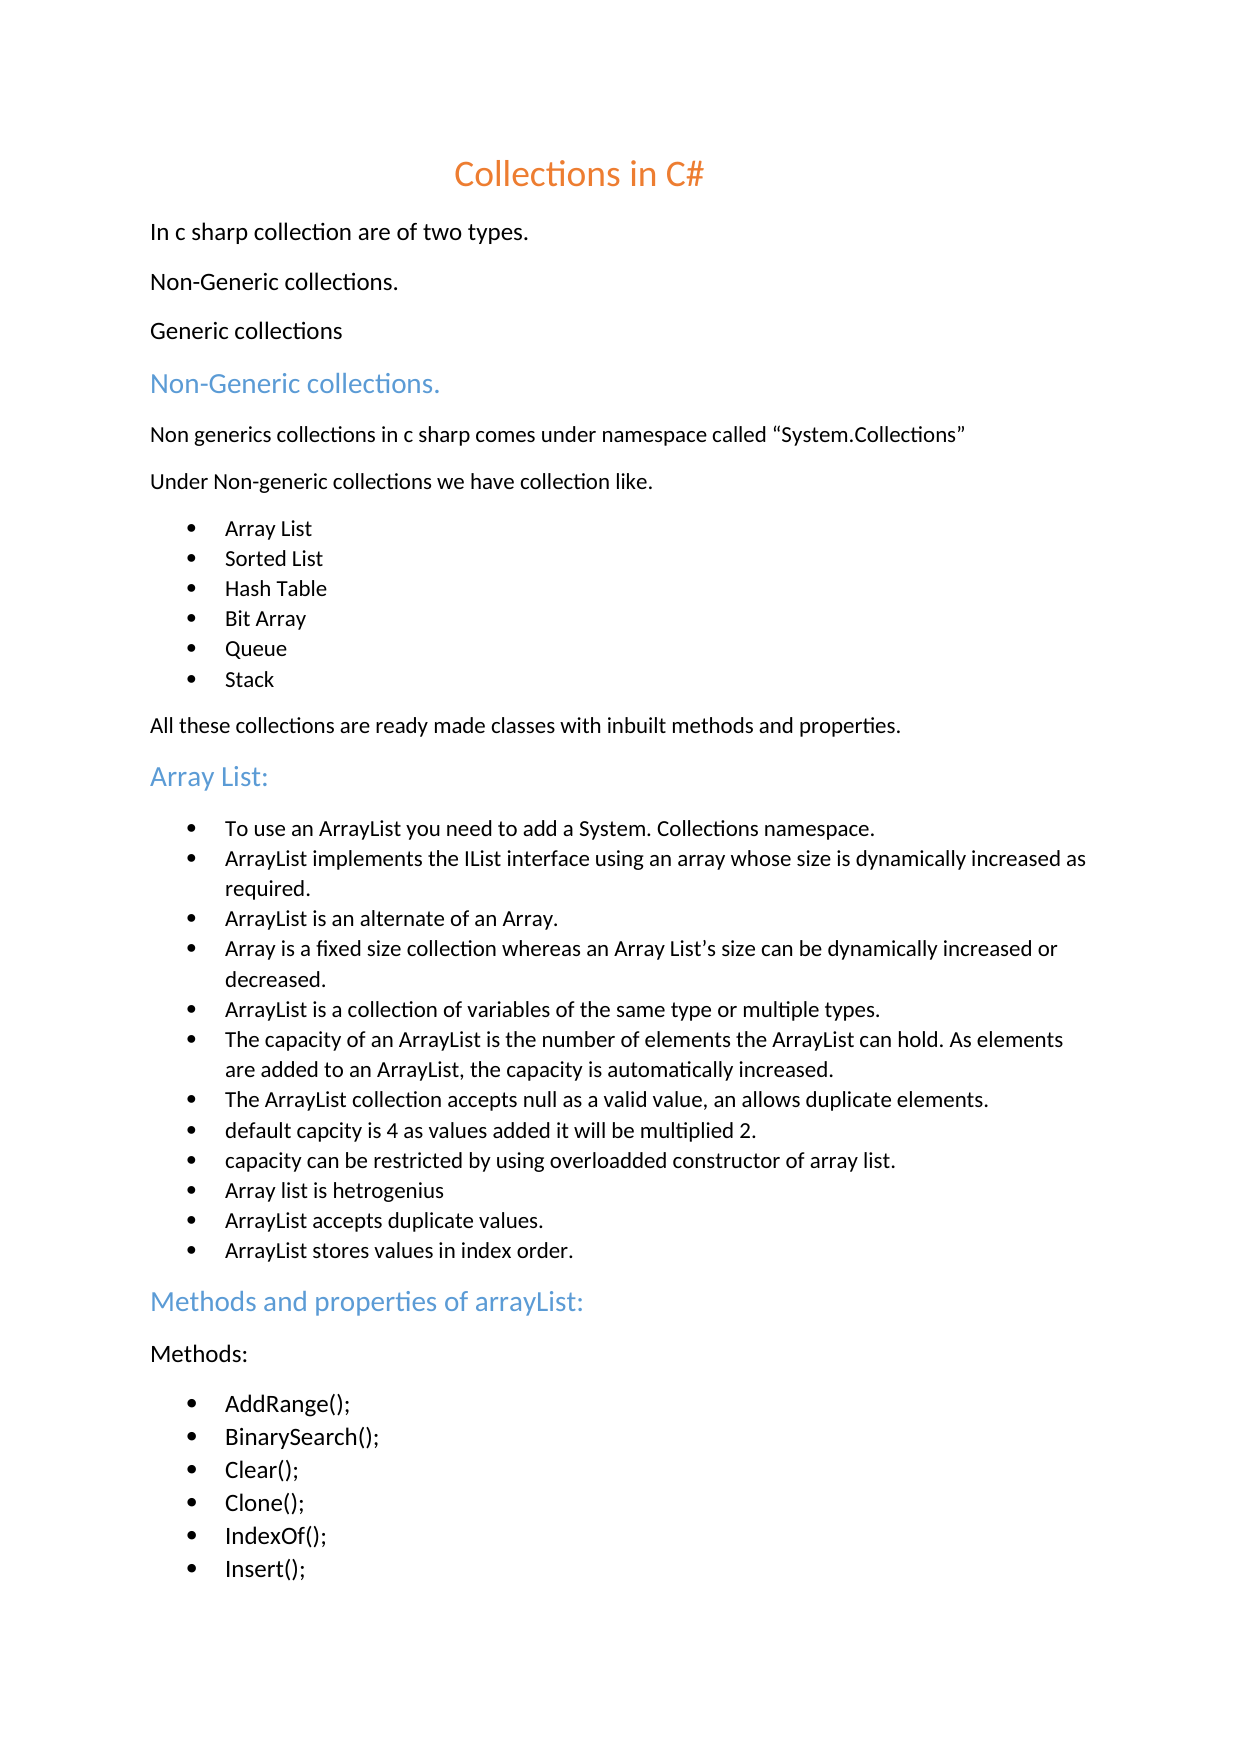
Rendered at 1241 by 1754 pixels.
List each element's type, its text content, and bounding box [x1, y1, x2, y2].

text All these collections are ready made classes with inbuilt methods and properties. [150, 712, 1090, 740]
list BinarySearch(); [187, 1421, 1090, 1452]
list ArrayList implements the IList interface using an array whose size is dynamically increased as required. [187, 844, 1090, 902]
text Generic collections [150, 315, 1090, 346]
list ArrayList is an alternate of an Array. [187, 904, 1090, 932]
list AddRange(); [187, 1388, 1090, 1419]
list Sorted List [187, 544, 1090, 572]
text Array List: [150, 758, 1090, 794]
list capacity can be restricted by using overloadded constructor of array list. [187, 1146, 1090, 1174]
text Non-Generic collections. [150, 365, 1090, 401]
list Array list is hetrogenius [187, 1176, 1090, 1204]
text Non-Generic collections. [150, 266, 1090, 296]
list Array List [187, 514, 1090, 542]
text Methods and properties of arrayList: [150, 1283, 1090, 1319]
list Clear(); [187, 1454, 1090, 1484]
list The capacity of an ArrayList is the number of elements the ArrayList can hold. As elements are added to an ArrayList, the capacity is automatically increased. [187, 1025, 1090, 1083]
list ArrayList stores values in index order. [187, 1237, 1090, 1264]
list ArrayList accepts duplicate values. [187, 1206, 1090, 1234]
text Under Non-generic collections we have collection like. [150, 467, 1090, 495]
text Methods: [150, 1338, 1090, 1369]
list ArrayList is a collection of variables of the same type or multiple types. [187, 995, 1090, 1023]
list Bit Array [187, 604, 1090, 632]
list Array is a fixed size collection whereas an Array List’s size can be dynamically increased or decreased. [187, 934, 1090, 993]
list Clone(); [187, 1487, 1090, 1517]
text In c sharp collection are of two types. [150, 216, 1090, 247]
text Non generics collections in c sharp comes under namespace called “System.Collections” [150, 420, 1090, 448]
list Insert(); [187, 1553, 1090, 1583]
text Collections in C# [150, 150, 1090, 196]
list Stack [187, 665, 1090, 693]
list Hash Table [187, 574, 1090, 602]
list Queue [187, 634, 1090, 663]
list The ArrayList collection accepts null as a valid value, an allows duplicate elements. [187, 1086, 1090, 1113]
list default capcity is 4 as values added it will be multiplied 2. [187, 1116, 1090, 1144]
list To use an ArrayList you need to add a System. Collections namespace. [187, 814, 1090, 842]
list IndexOf(); [187, 1520, 1090, 1550]
